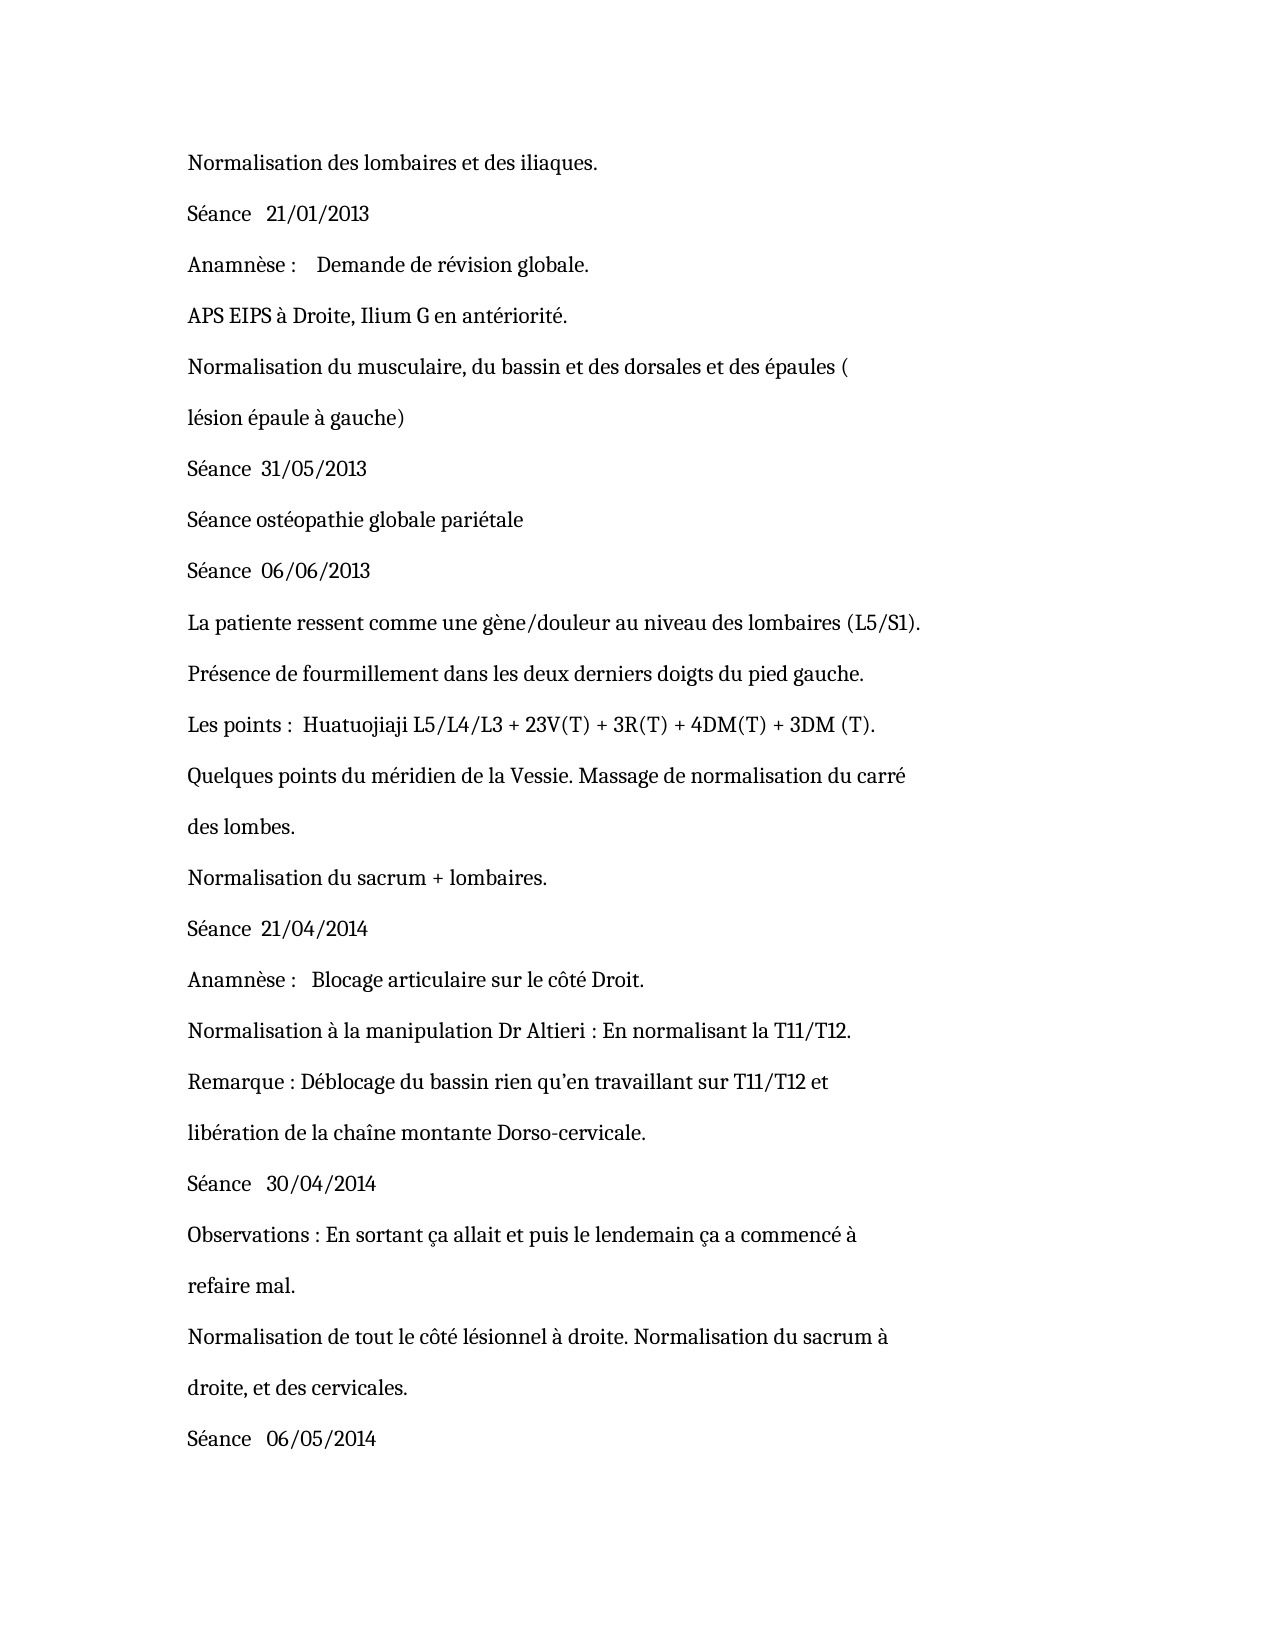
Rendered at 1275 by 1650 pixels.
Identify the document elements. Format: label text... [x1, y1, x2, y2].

text Remarque : Déblocage du bassin rien qu’en travaillant sur T11/T12 et [187, 1069, 1087, 1095]
text Normalisation du musculaire, du bassin et des dorsales et des épaules ( [187, 354, 1087, 381]
text Anamnèse : Demande de révision globale. [187, 252, 1087, 278]
text lésion épaule à gauche) [187, 405, 1087, 432]
text La patiente ressent comme une gène/douleur au niveau des lombaires (L5/S1). [187, 609, 1087, 636]
text Normalisation de tout le côté lésionnel à droite. Normalisation du sacrum à [187, 1324, 1087, 1350]
text Les points : Huatuojiaji L5/L4/L3 + 23V(T) + 3R(T) + 4DM(T) + 3DM (T). [187, 711, 1087, 738]
text Quelques points du méridien de la Vessie. Massage de normalisation du carré [187, 762, 1087, 789]
text libération de la chaîne montante Dorso-cervicale. [187, 1120, 1087, 1146]
text refaire mal. [187, 1273, 1087, 1299]
text des lombes. [187, 813, 1087, 840]
text Normalisation à la manipulation Dr Altieri : En normalisant la T11/T12. [187, 1018, 1087, 1044]
text Normalisation du sacrum + lombaires. [187, 864, 1087, 891]
text droite, et des cervicales. [187, 1375, 1087, 1401]
text Séance 06/06/2013 [187, 558, 1087, 585]
text Séance 21/04/2014 [187, 916, 1087, 942]
text APS EIPS à Droite, Ilium G en antériorité. [187, 303, 1087, 329]
text Présence de fourmillement dans les deux derniers doigts du pied gauche. [187, 660, 1087, 687]
text Observations : En sortant ça allait et puis le lendemain ça a commencé à [187, 1222, 1087, 1248]
text Séance 31/05/2013 [187, 456, 1087, 483]
text Séance 21/01/2013 [187, 201, 1087, 227]
text Séance ostéopathie globale pariétale [187, 507, 1087, 534]
text Séance 30/04/2014 [187, 1171, 1087, 1197]
text Séance 06/05/2014 [187, 1426, 1087, 1452]
text Anamnèse : Blocage articulaire sur le côté Droit. [187, 967, 1087, 993]
text Normalisation des lombaires et des iliaques. [187, 150, 1087, 176]
